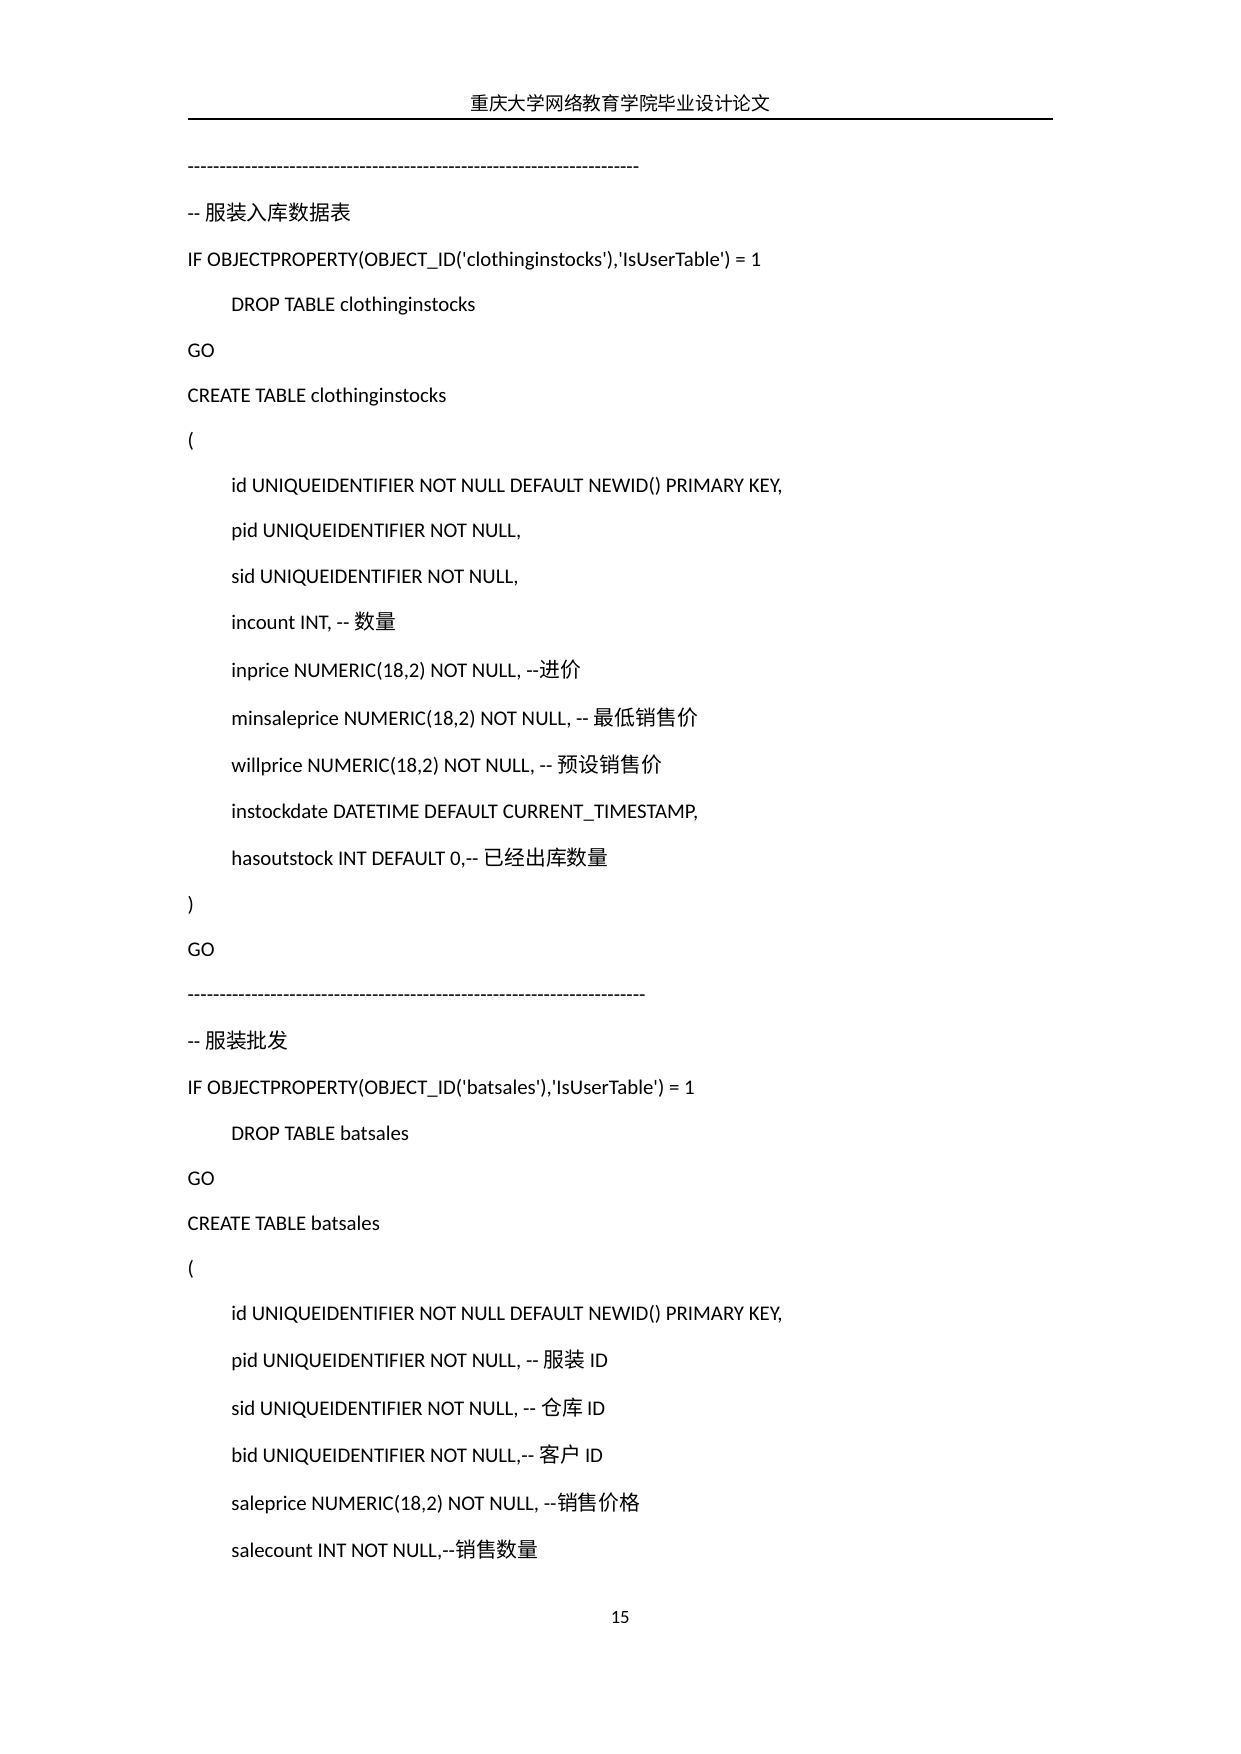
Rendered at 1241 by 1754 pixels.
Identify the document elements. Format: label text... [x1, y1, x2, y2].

text IF OBJECTPROPERTY(OBJECT_ID('clothinginstocks'),'IsUserTable') = 1 [187, 243, 1053, 275]
text ( [187, 424, 1053, 456]
text id UNIQUEIDENTIFIER NOT NULL DEFAULT NEWID() PRIMARY KEY, [187, 469, 1053, 501]
text pid UNIQUEIDENTIFIER NOT NULL, [187, 514, 1053, 547]
text ) [187, 888, 1053, 920]
text inprice NUMERIC(18,2) NOT NULL, --进价 [187, 652, 1053, 684]
text sid UNIQUEIDENTIFIER NOT NULL, -- 仓库ID [187, 1390, 1053, 1422]
text GO [187, 933, 1053, 965]
text DROP TABLE batsales [187, 1116, 1053, 1149]
text bid UNIQUEIDENTIFIER NOT NULL,-- 客户ID [187, 1437, 1053, 1470]
text -- 服装批发 [187, 1023, 1053, 1056]
text ------------------------------------------------------------------------ [187, 978, 1053, 1011]
text GO [187, 1161, 1053, 1194]
text ( [187, 1252, 1053, 1284]
text instockdate DATETIME DEFAULT CURRENT_TIMESTAMP, [187, 795, 1053, 827]
text ----------------------------------------------------------------------- [187, 150, 1053, 182]
text -- 服装入库数据表 [187, 195, 1053, 228]
text saleprice NUMERIC(18,2) NOT NULL, --销售价格 [187, 1485, 1053, 1517]
text sid UNIQUEIDENTIFIER NOT NULL, [187, 559, 1053, 592]
text willprice NUMERIC(18,2) NOT NULL, -- 预设销售价 [187, 747, 1053, 780]
text IF OBJECTPROPERTY(OBJECT_ID('batsales'),'IsUserTable') = 1 [187, 1071, 1053, 1103]
text incount INT, -- 数量 [187, 604, 1053, 637]
text salecount INT NOT NULL,--销售数量 [187, 1533, 1053, 1565]
text CREATE TABLE clothinginstocks [187, 378, 1053, 411]
text id UNIQUEIDENTIFIER NOT NULL DEFAULT NEWID() PRIMARY KEY, [187, 1297, 1053, 1329]
text GO [187, 333, 1053, 366]
text pid UNIQUEIDENTIFIER NOT NULL, -- 服装ID [187, 1342, 1053, 1375]
text CREATE TABLE batsales [187, 1207, 1053, 1239]
text DROP TABLE clothinginstocks [187, 288, 1053, 321]
text minsaleprice NUMERIC(18,2) NOT NULL, -- 最低销售价 [187, 700, 1053, 732]
text hasoutstock INT DEFAULT 0,-- 已经出库数量 [187, 840, 1053, 873]
